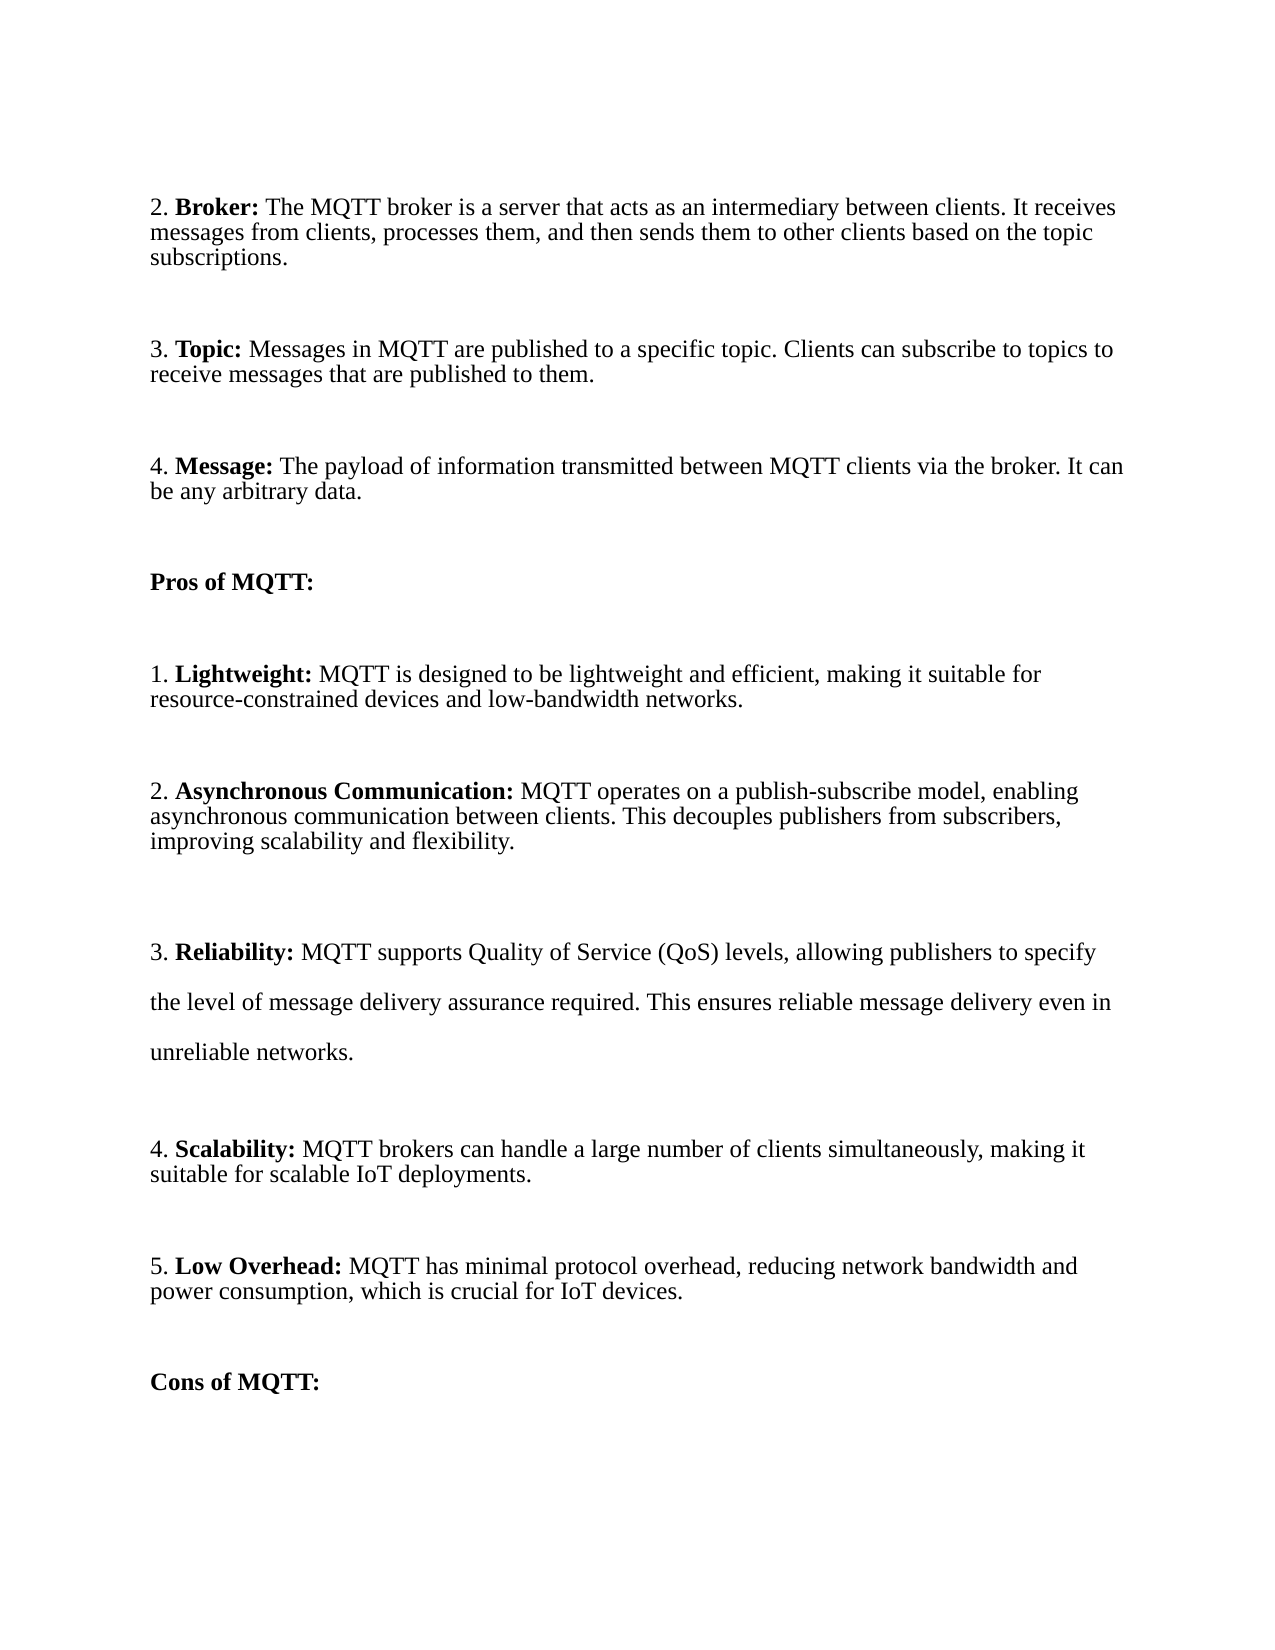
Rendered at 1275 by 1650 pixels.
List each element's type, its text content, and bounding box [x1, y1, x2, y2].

text 4. Scalability: MQTT brokers can handle a large number of clients simultaneously, making it suitable for scalable IoT deployments. [150, 1137, 1125, 1187]
text 3. Topic: Messages in MQTT are published to a specific topic. Clients can subscribe to topics to receive messages that are published to them. [150, 337, 1125, 387]
text 4. Message: The payload of information transmitted between MQTT clients via the broker. It can be any arbitrary data. [150, 454, 1125, 504]
text 3. Reliability: MQTT supports Quality of Service (QoS) levels, allowing publishers to specify the level of message delivery assurance required. This ensures reliable message delivery even in unreliable networks. [150, 921, 1125, 1071]
text Pros of MQTT: [150, 571, 1125, 596]
text 5. Low Overhead: MQTT has minimal protocol overhead, reducing network bandwidth and power consumption, which is crucial for IoT devices. [150, 1254, 1125, 1304]
text 1. Lightweight: MQTT is designed to be lightweight and efficient, making it suitable for resource-constrained devices and low-bandwidth networks. [150, 662, 1125, 712]
text 2. Asynchronous Communication: MQTT operates on a publish-subscribe model, enabling asynchronous communication between clients. This decouples publishers from subscribers, improving scalability and flexibility. [150, 779, 1125, 854]
text Cons of MQTT: [150, 1371, 1125, 1396]
text 2. Broker: The MQTT broker is a server that acts as an intermediary between clients. It receives messages from clients, processes them, and then sends them to other clients based on the topic subscriptions. [150, 196, 1125, 271]
